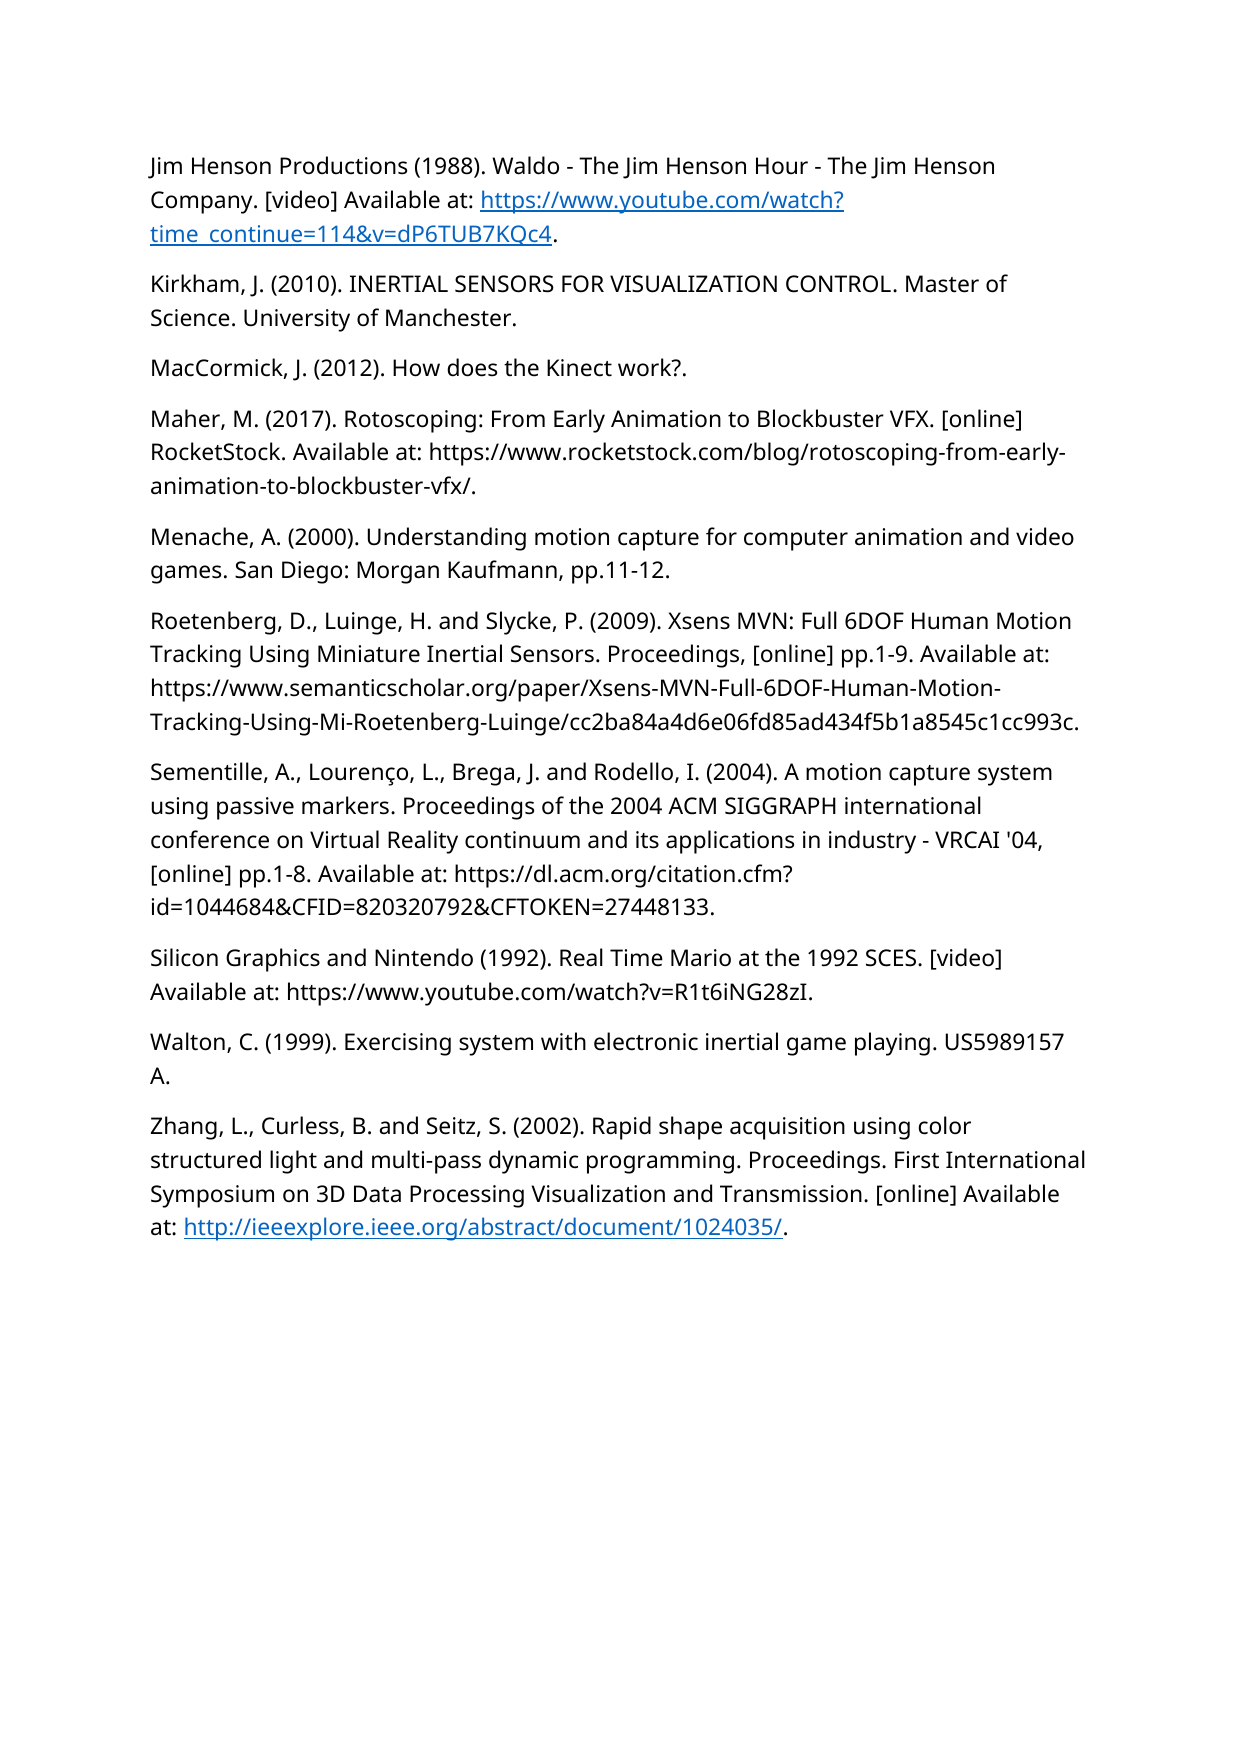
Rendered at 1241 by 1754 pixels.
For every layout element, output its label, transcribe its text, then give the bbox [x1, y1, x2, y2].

text Roetenberg, D., Luinge, H. and Slycke, P. (2009). Xsens MVN: Full 6DOF Human Motion Tracking Using Miniature Inertial Sensors. Proceedings, [online] pp.1-9. Available at: https://www.semanticscholar.org/paper/Xsens-MVN-Full-6DOF-Human-Motion-Tracking-Using-Mi-Roetenberg-Luinge/cc2ba84a4d6e06fd85ad434f5b1a8545c1cc993c. [150, 604, 1090, 737]
text Sementille, A., Lourenço, L., Brega, J. and Rodello, I. (2004). A motion capture system using passive markers. Proceedings of the 2004 ACM SIGGRAPH international conference on Virtual Reality continuum and its applications in industry - VRCAI '04, [online] pp.1-8. Available at: https://dl.acm.org/citation.cfm?id=1044684&CFID=820320792&CFTOKEN=27448133. [150, 756, 1090, 922]
text Silicon Graphics and Nintendo (1992). Real Time Mario at the 1992 SCES. [video] Available at: https://www.youtube.com/watch?v=R1t6iNG28zI. [150, 942, 1090, 1007]
text Maher, M. (2017). Rotoscoping: From Early Animation to Blockbuster VFX. [online] RocketStock. Available at: https://www.rocketstock.com/blog/rotoscoping-from-early-animation-to-blockbuster-vfx/. [150, 402, 1090, 501]
text Zhang, L., Curless, B. and Seitz, S. (2002). Rapid shape acquisition using color structured light and multi-pass dynamic programming. Proceedings. First International Symposium on 3D Data Processing Visualization and Transmission. [online] Available at: http://ieeexplore.ieee.org/abstract/document/1024035/. [150, 1110, 1090, 1242]
text Menache, A. (2000). Understanding motion capture for computer animation and video games. San Diego: Morgan Kaufmann, pp.11-12. [150, 520, 1090, 585]
text Jim Henson Productions (1988). Waldo - The Jim Henson Hour - The Jim Henson Company. [video] Available at: https://www.youtube.com/watch?time_continue=114&v=dP6TUB7KQc4. [150, 150, 1090, 249]
text Walton, C. (1999). Exercising system with electronic inertial game playing. US5989157 A. [150, 1026, 1090, 1091]
text MacCormick, J. (2012). How does the Kinect work?. [150, 352, 1090, 383]
text Kirkham, J. (2010). INERTIAL SENSORS FOR VISUALIZATION CONTROL. Master of Science. University of Manchester. [150, 268, 1090, 333]
